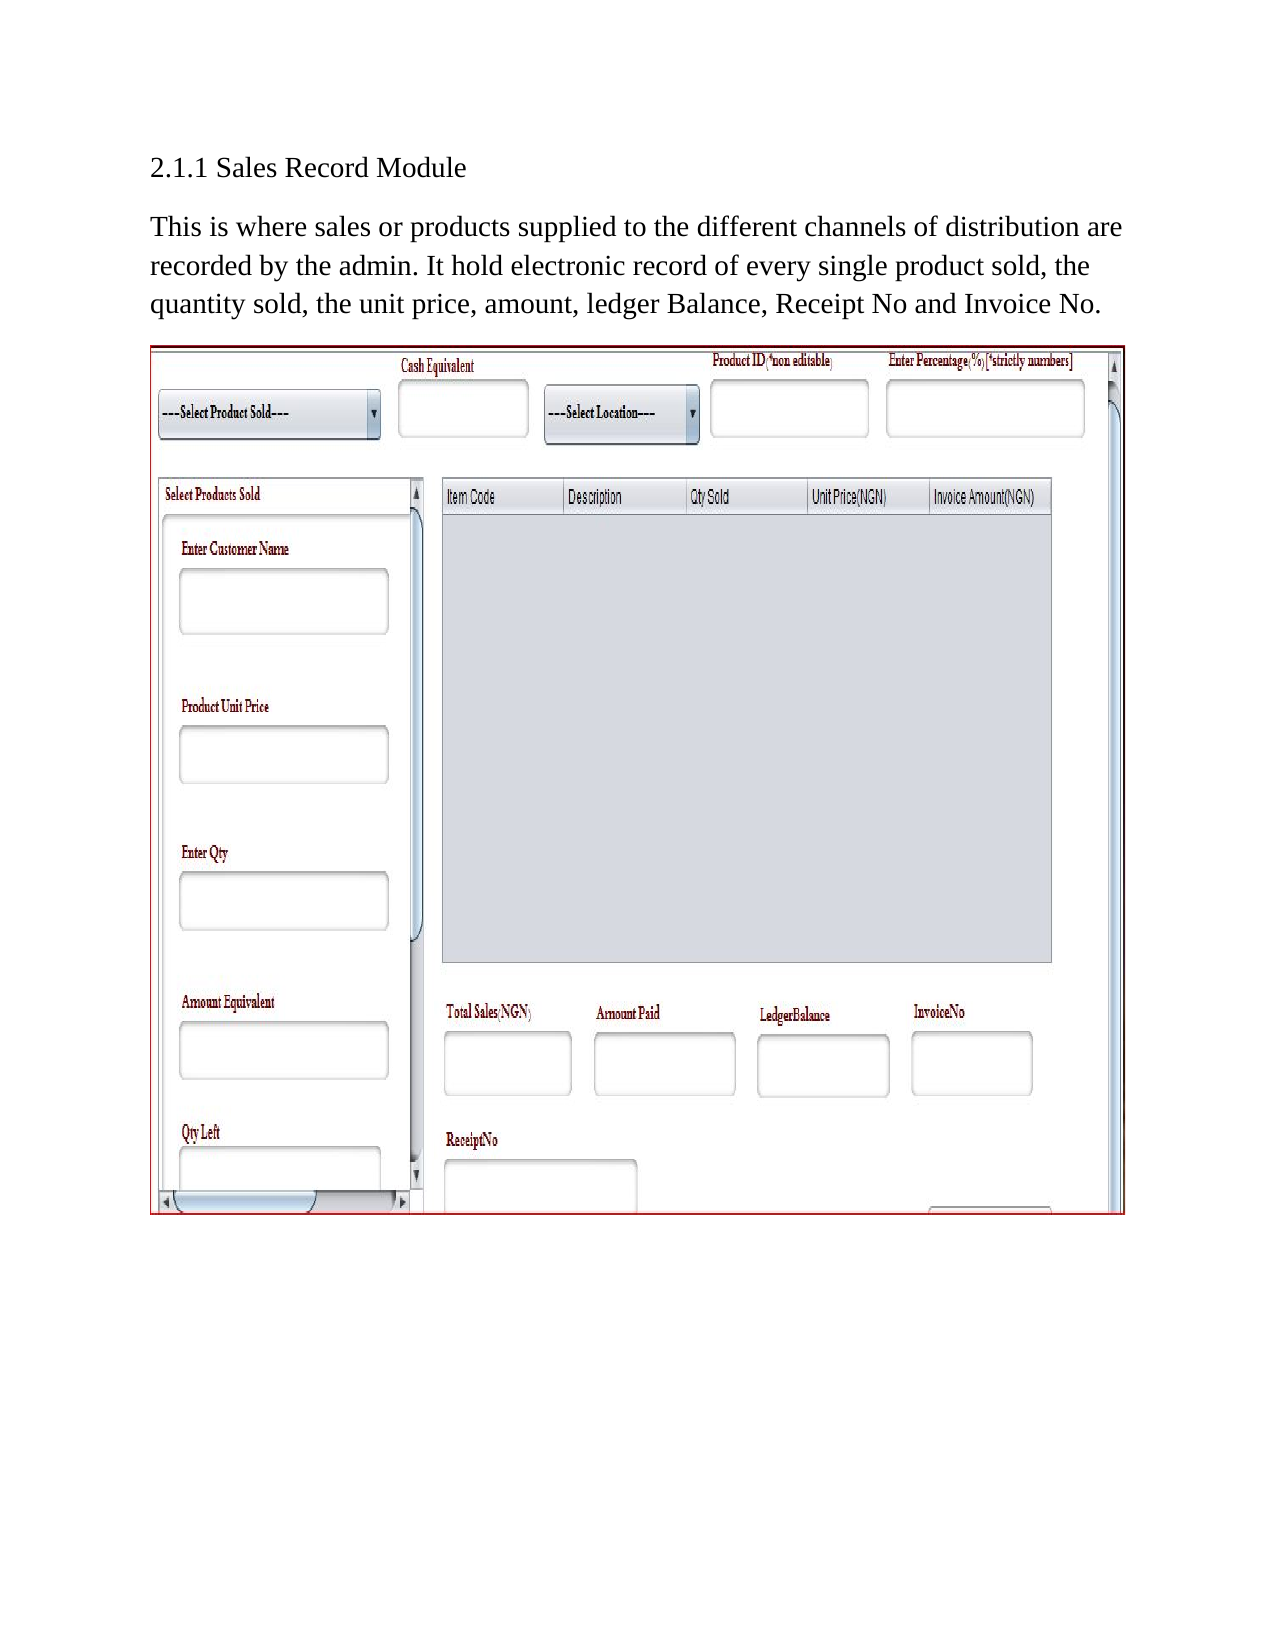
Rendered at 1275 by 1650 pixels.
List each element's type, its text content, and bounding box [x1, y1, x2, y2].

text This is where sales or products supplied to the different channels of distribution are recorded by the admin. It hold electronic record of every single product sold, the quantity sold, the unit price, amount, ledger Balance, Receipt No and Invoice No. [150, 209, 1125, 320]
text 2.1.1 Sales Record Module [150, 150, 1125, 183]
picture [150, 345, 1125, 1215]
